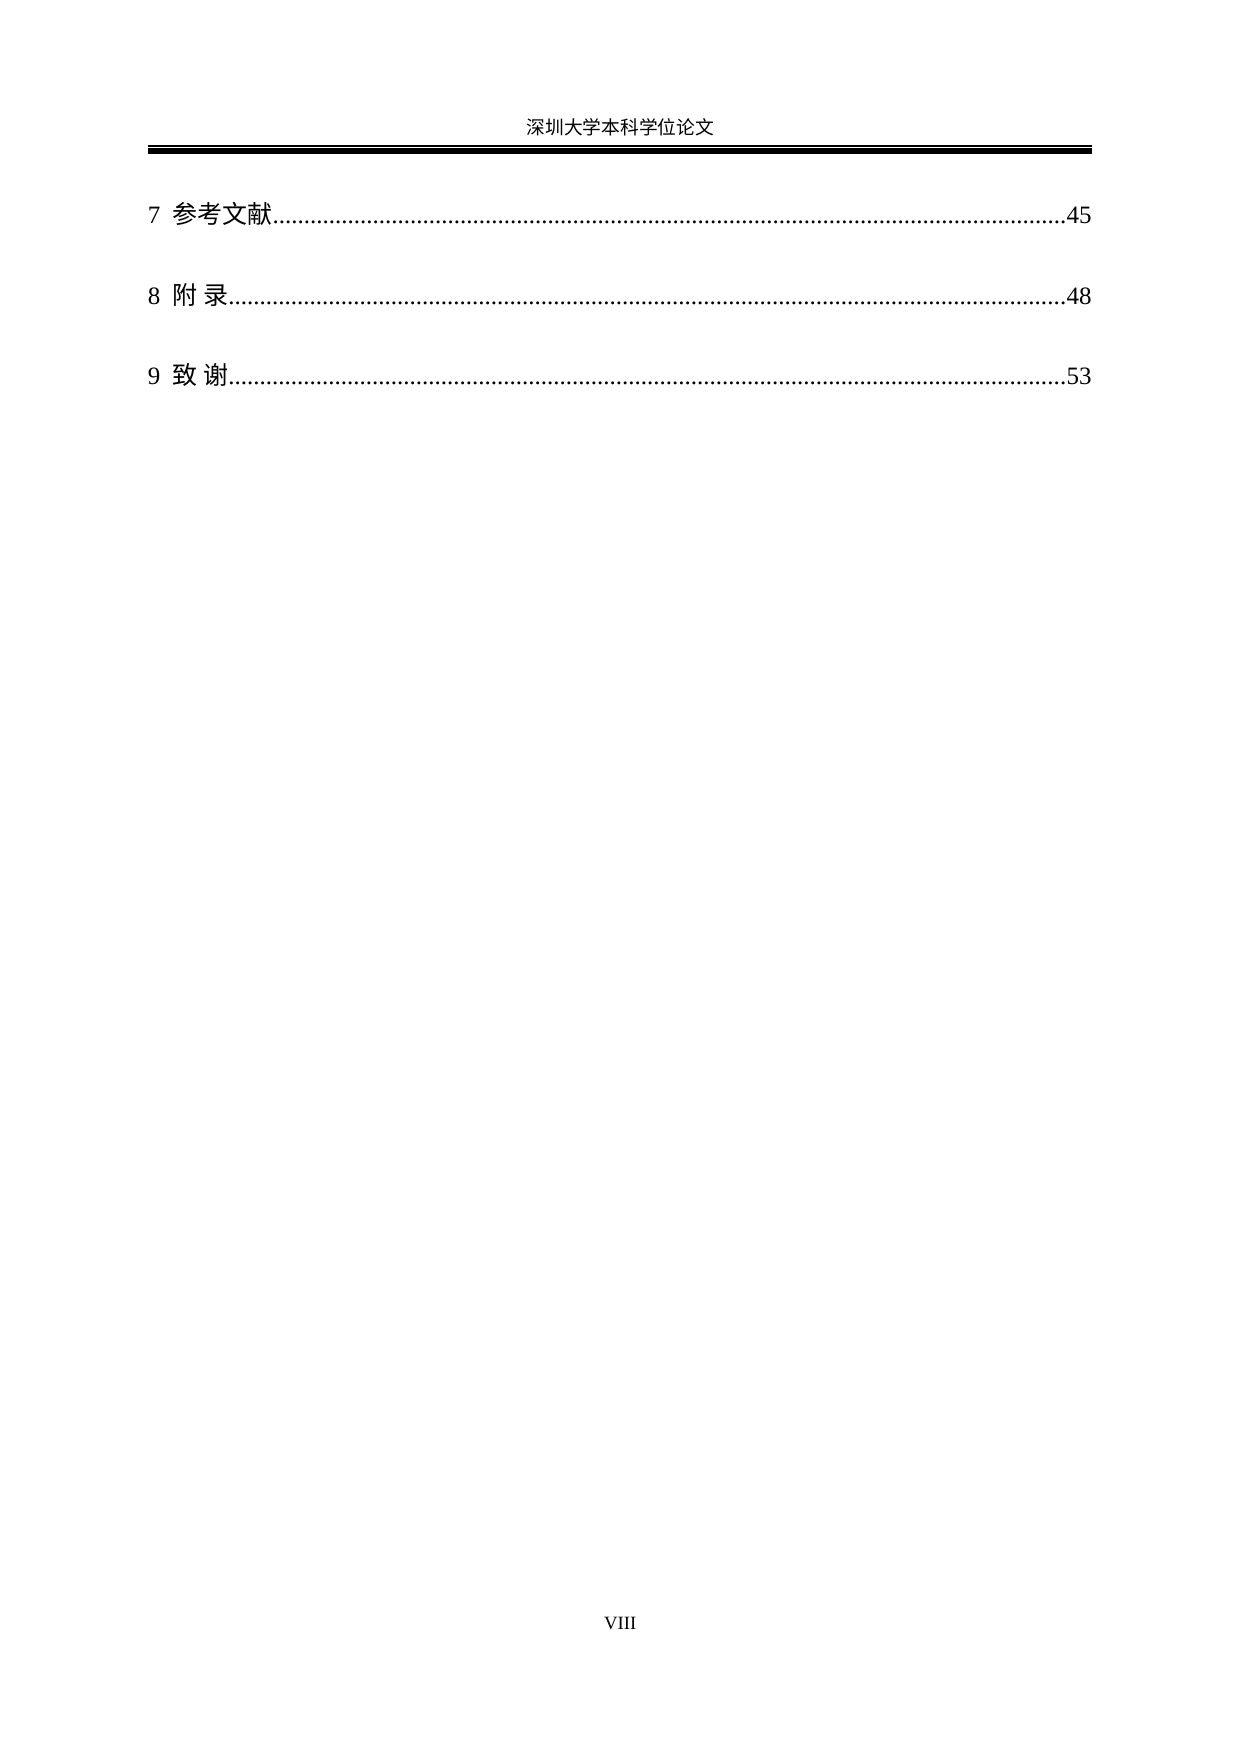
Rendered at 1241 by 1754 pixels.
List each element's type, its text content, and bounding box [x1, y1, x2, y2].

text 9 致 谢 53 [148, 340, 1092, 408]
text 7 参考文献 45 [148, 179, 1092, 247]
text 8 附 录 48 [148, 259, 1092, 327]
